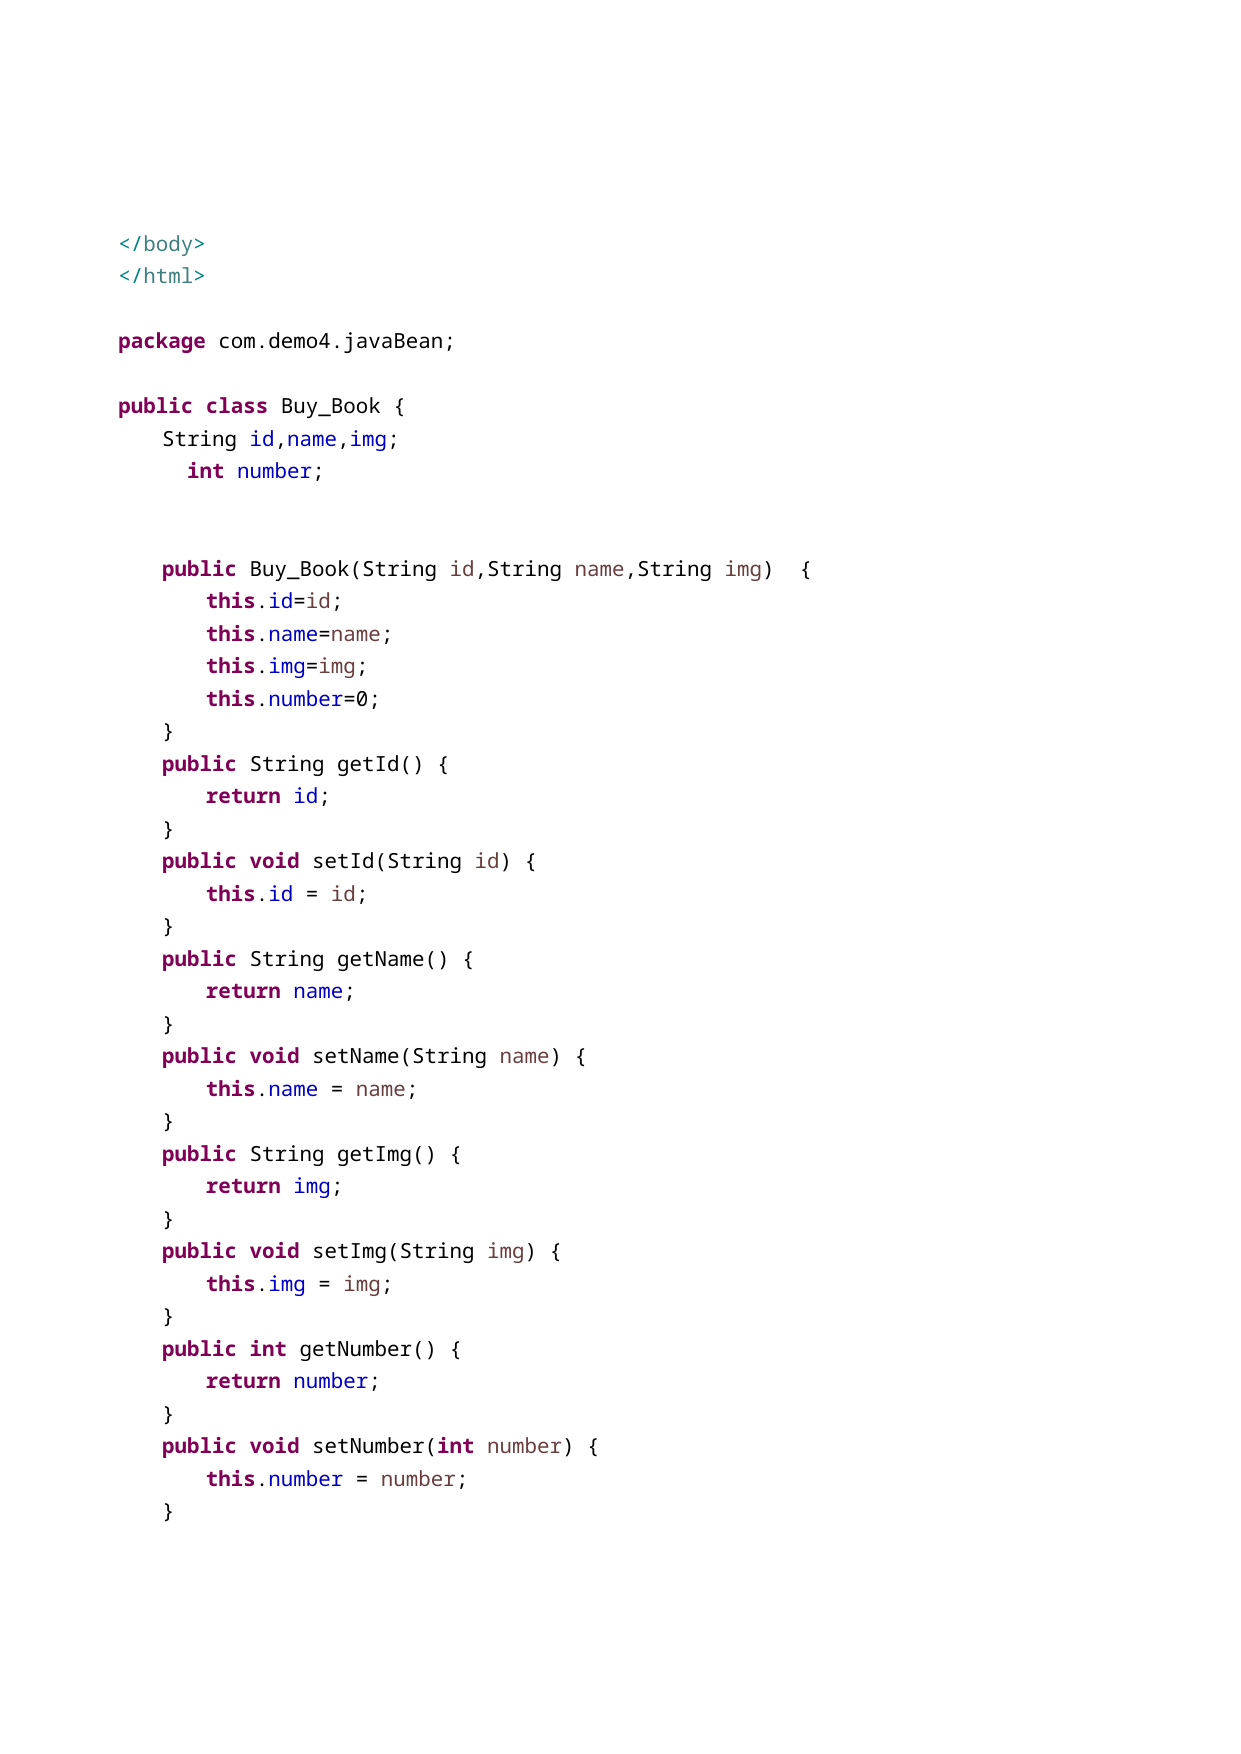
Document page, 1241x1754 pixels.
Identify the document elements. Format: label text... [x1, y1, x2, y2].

text this.number=0; [118, 682, 1093, 714]
text public String getName() { [118, 942, 1093, 974]
text this.id = id; [118, 877, 1093, 909]
text this.number = number; [118, 1462, 1093, 1494]
text } [118, 812, 1093, 844]
text this.name=name; [118, 617, 1093, 649]
text } [118, 909, 1093, 942]
text this.img = img; [118, 1267, 1093, 1299]
text this.img=img; [118, 649, 1093, 682]
text package com.demo4.javaBean; [118, 324, 1093, 357]
text return number; [118, 1364, 1093, 1397]
text String id,name,img; [118, 422, 1093, 454]
text } [118, 1104, 1093, 1137]
text public void setName(String name) { [118, 1039, 1093, 1072]
text public int getNumber() { [118, 1332, 1093, 1364]
text } [118, 1397, 1093, 1429]
text public class Buy_Book { [118, 389, 1093, 422]
text public String getId() { [118, 747, 1093, 779]
text int number; [118, 454, 1093, 487]
text this.id=id; [118, 584, 1093, 617]
text public Buy_Book(String id,String name,String img) { [118, 552, 1093, 584]
text } [118, 1202, 1093, 1234]
text return id; [118, 779, 1093, 812]
text } [118, 1494, 1093, 1527]
text } [118, 1007, 1093, 1039]
text public void setImg(String img) { [118, 1234, 1093, 1267]
text this.name = name; [118, 1072, 1093, 1104]
text public String getImg() { [118, 1137, 1093, 1169]
text public void setId(String id) { [118, 844, 1093, 877]
text return img; [118, 1169, 1093, 1202]
text public void setNumber(int number) { [118, 1429, 1093, 1462]
text return name; [118, 974, 1093, 1007]
text } [118, 1299, 1093, 1332]
text </body> [118, 227, 1093, 259]
text } [118, 714, 1093, 747]
text </html> [118, 259, 1093, 292]
